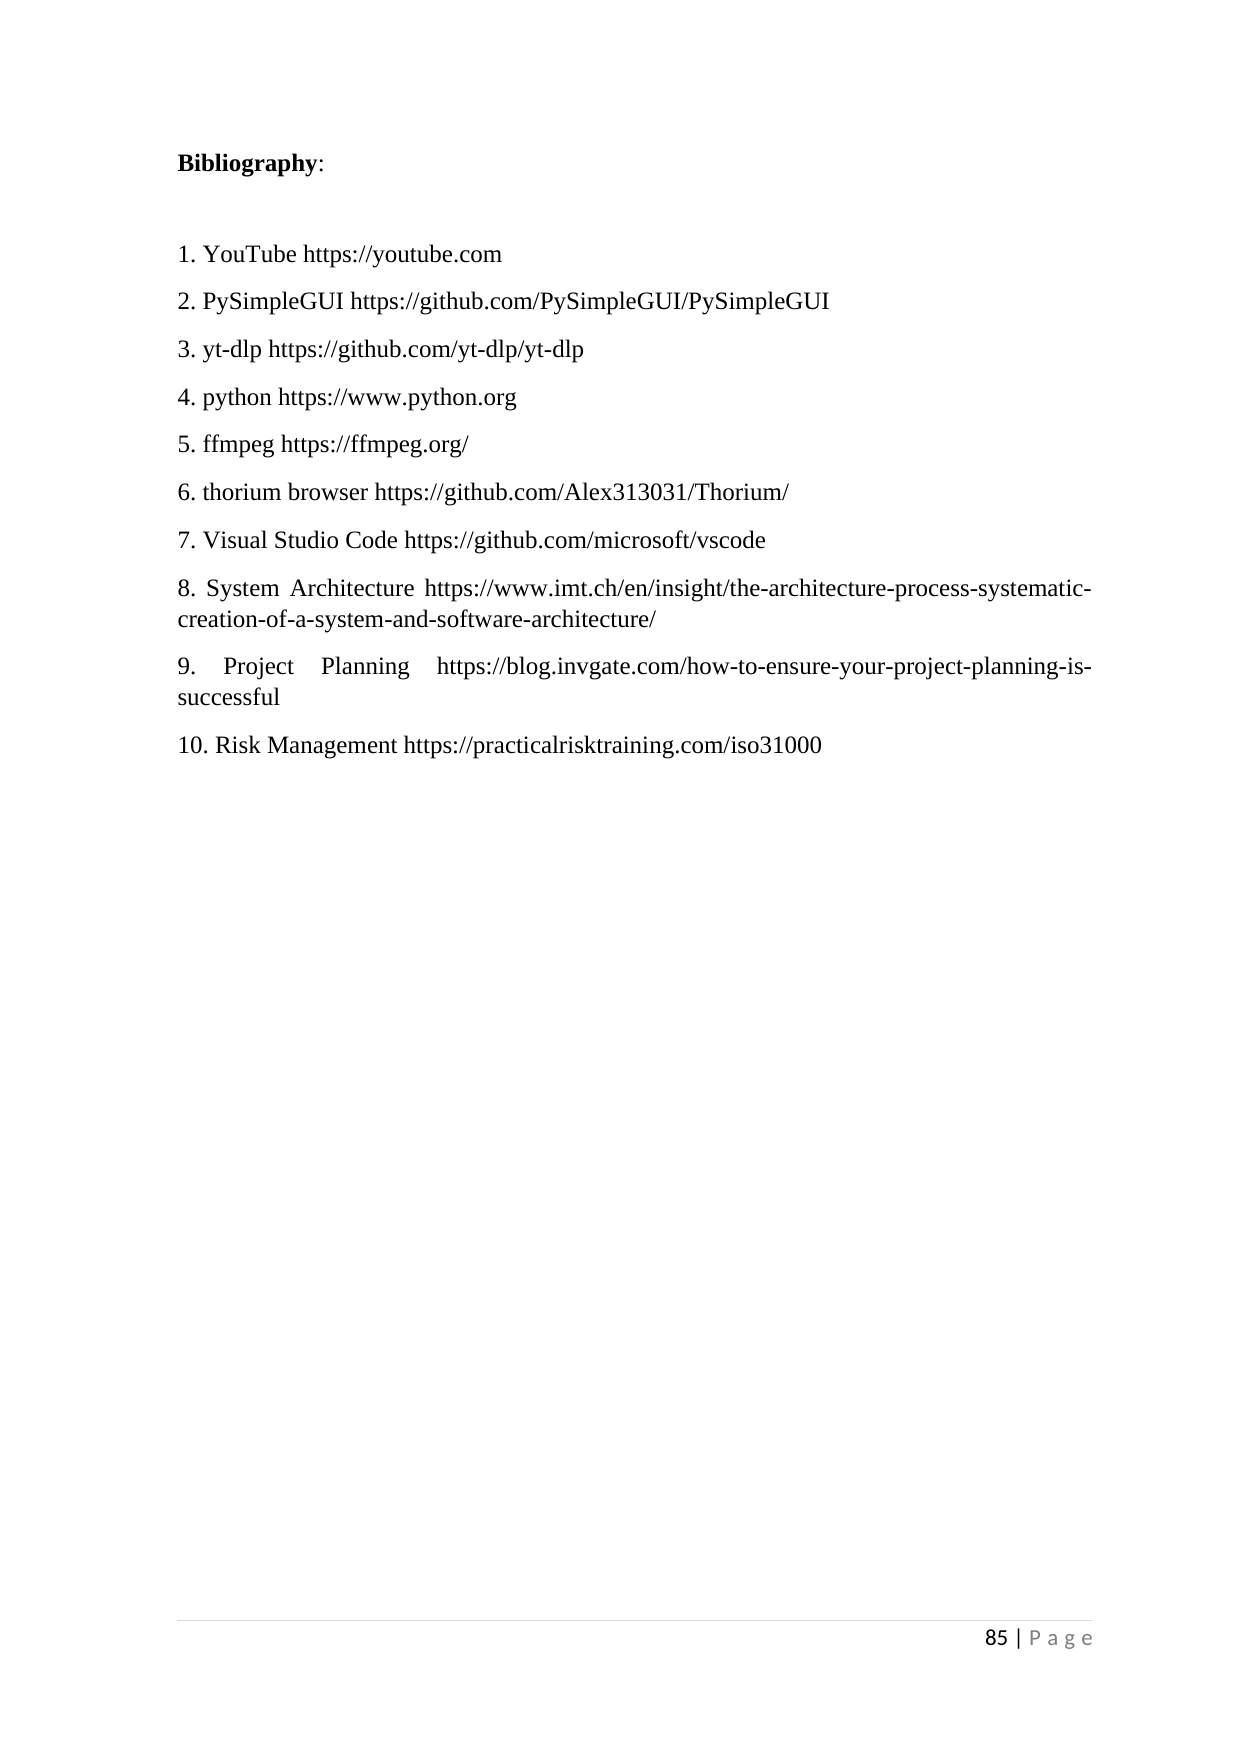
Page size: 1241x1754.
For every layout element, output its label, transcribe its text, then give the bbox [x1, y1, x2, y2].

text 6. thorium browser https://github.com/Alex313031/Thorium/ [177, 477, 1092, 506]
text 8. System Architecture https://www.imt.ch/en/insight/the-architecture-process-systematic-creation-of-a-system-and-software-architecture/ [177, 573, 1092, 632]
text Bibliography: [177, 148, 1092, 176]
text 1. YouTube https://youtube.com [177, 239, 1092, 267]
text 3. yt-dlp https://github.com/yt-dlp/yt-dlp [177, 334, 1092, 363]
text 7. Visual Studio Code https://github.com/microsoft/vscode [177, 525, 1092, 554]
text 10. Risk Management https://practicalrisktraining.com/iso31000 [177, 730, 1092, 759]
text 4. python https://www.python.org [177, 382, 1092, 411]
text 9. Project Planning https://blog.invgate.com/how-to-ensure-your-project-planning-is-successful [177, 651, 1092, 711]
text 5. ffmpeg https://ffmpeg.org/ [177, 429, 1092, 458]
text 2. PySimpleGUI https://github.com/PySimpleGUI/PySimpleGUI [177, 286, 1092, 315]
